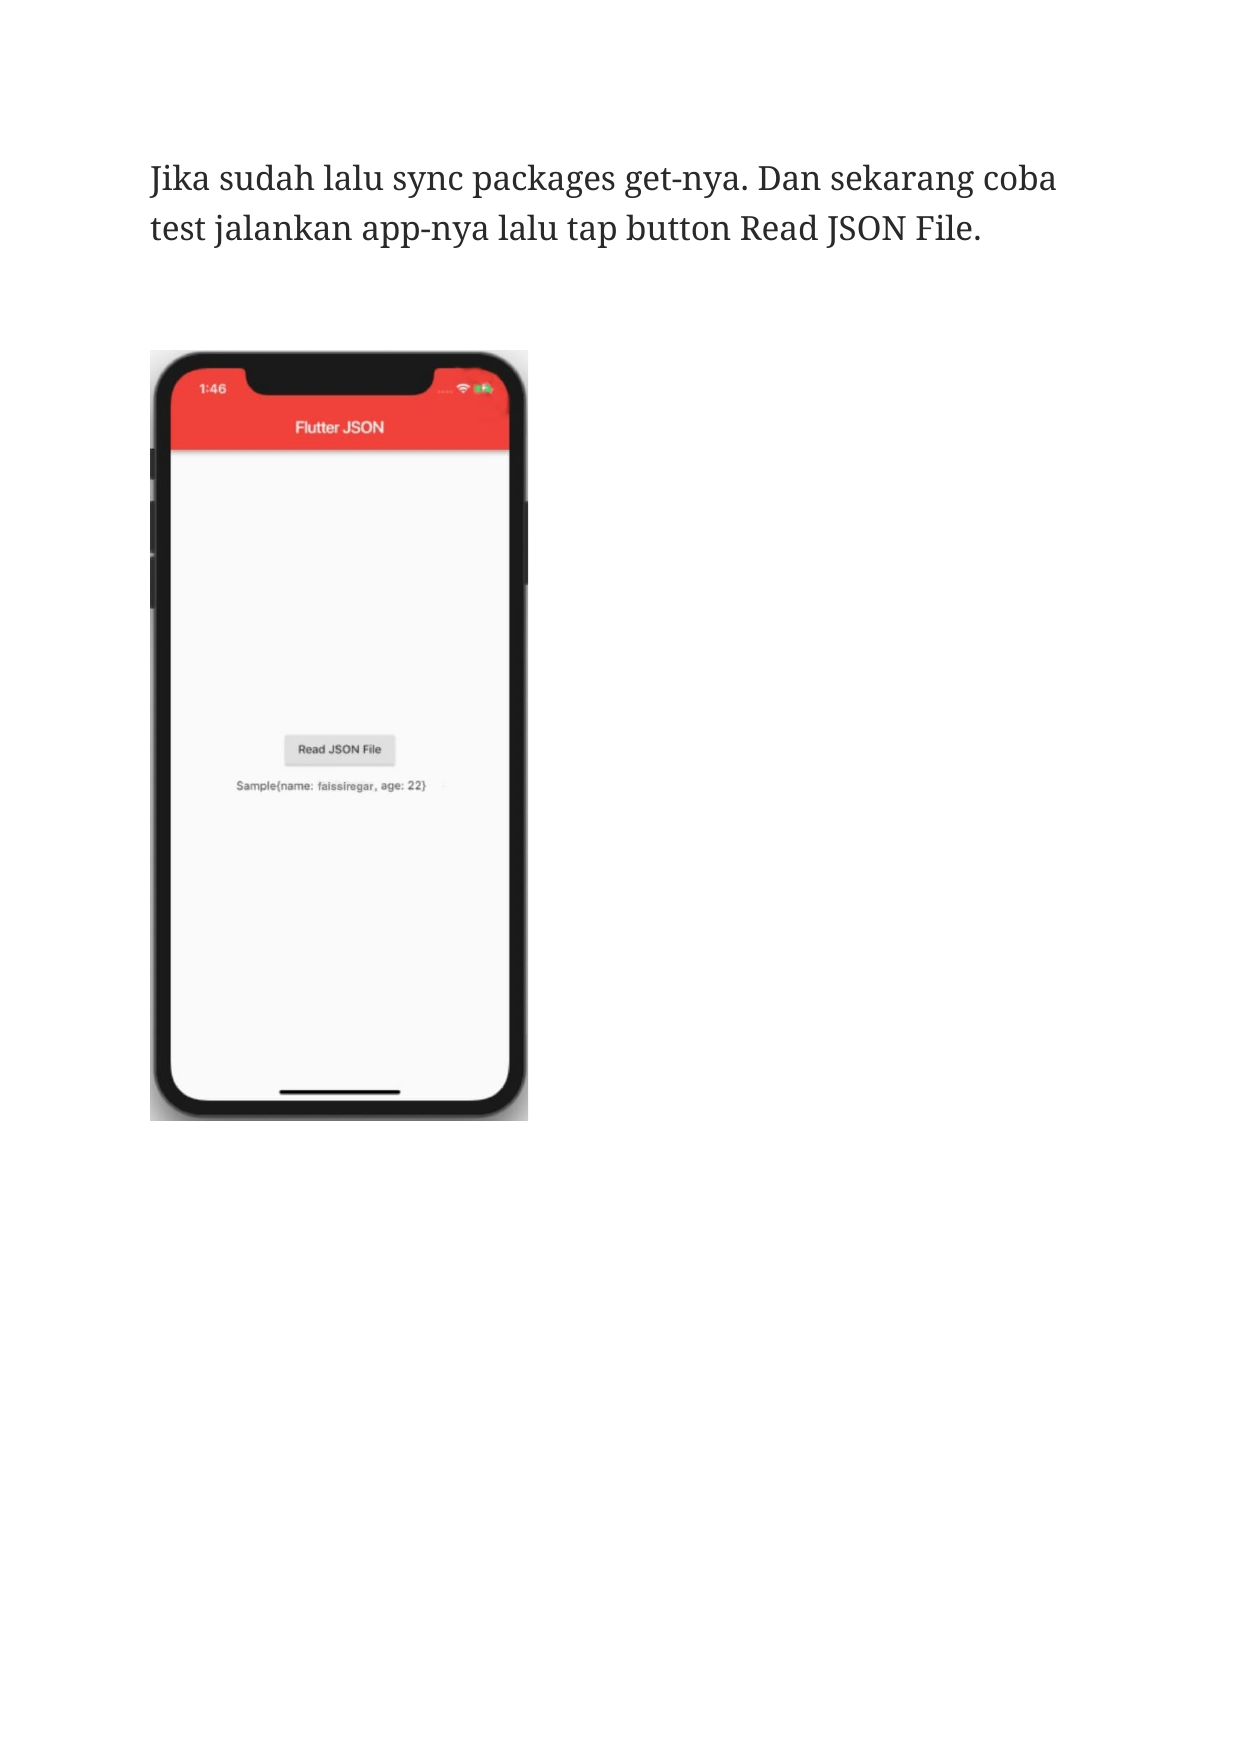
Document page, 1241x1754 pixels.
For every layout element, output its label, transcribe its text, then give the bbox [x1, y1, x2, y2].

text Jika sudah lalu sync packages get-nya. Dan sekarang coba test jalankan app-nya lalu tap button Read JSON File. [150, 150, 1090, 300]
picture [150, 350, 529, 1121]
